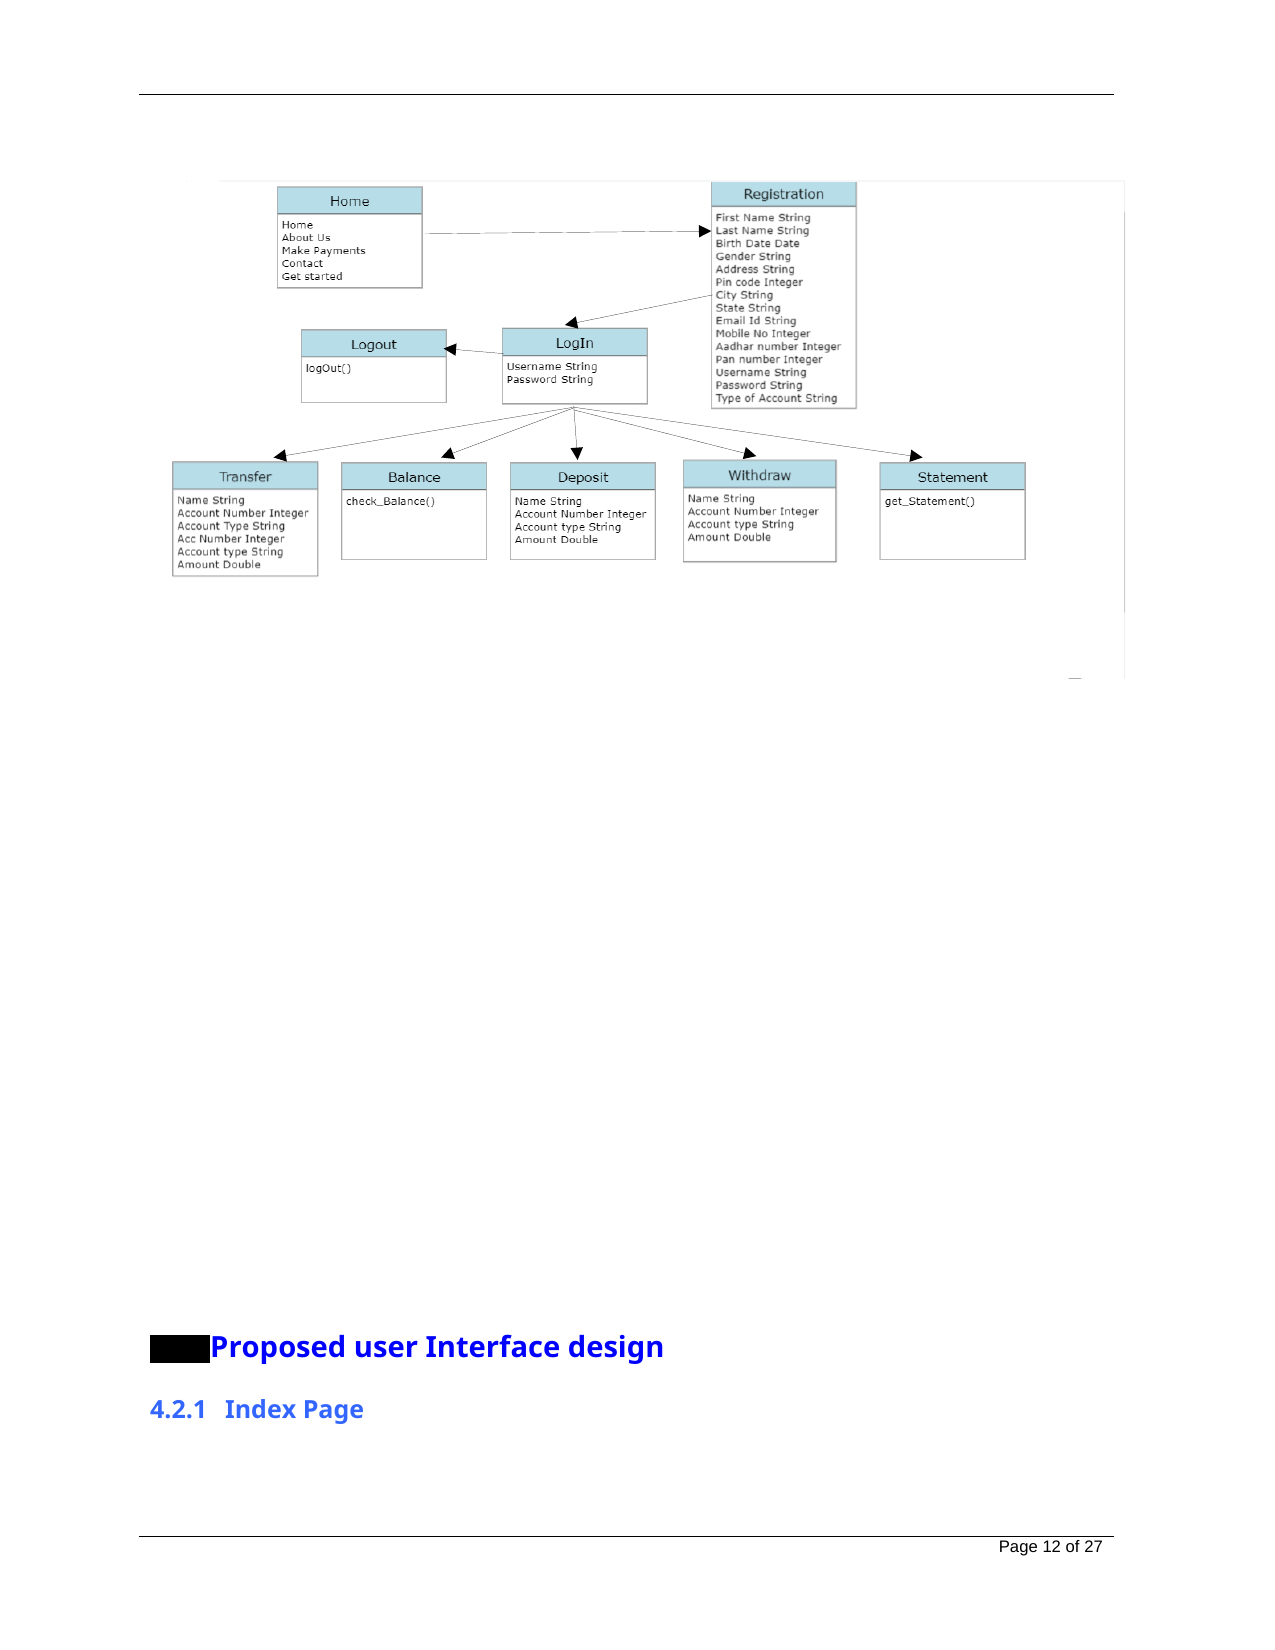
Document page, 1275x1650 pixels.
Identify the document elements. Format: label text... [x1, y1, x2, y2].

subtitle Index Page [150, 1391, 1125, 1425]
picture [150, 180, 1125, 679]
subtitle Proposed user Interface design [150, 1327, 1125, 1366]
